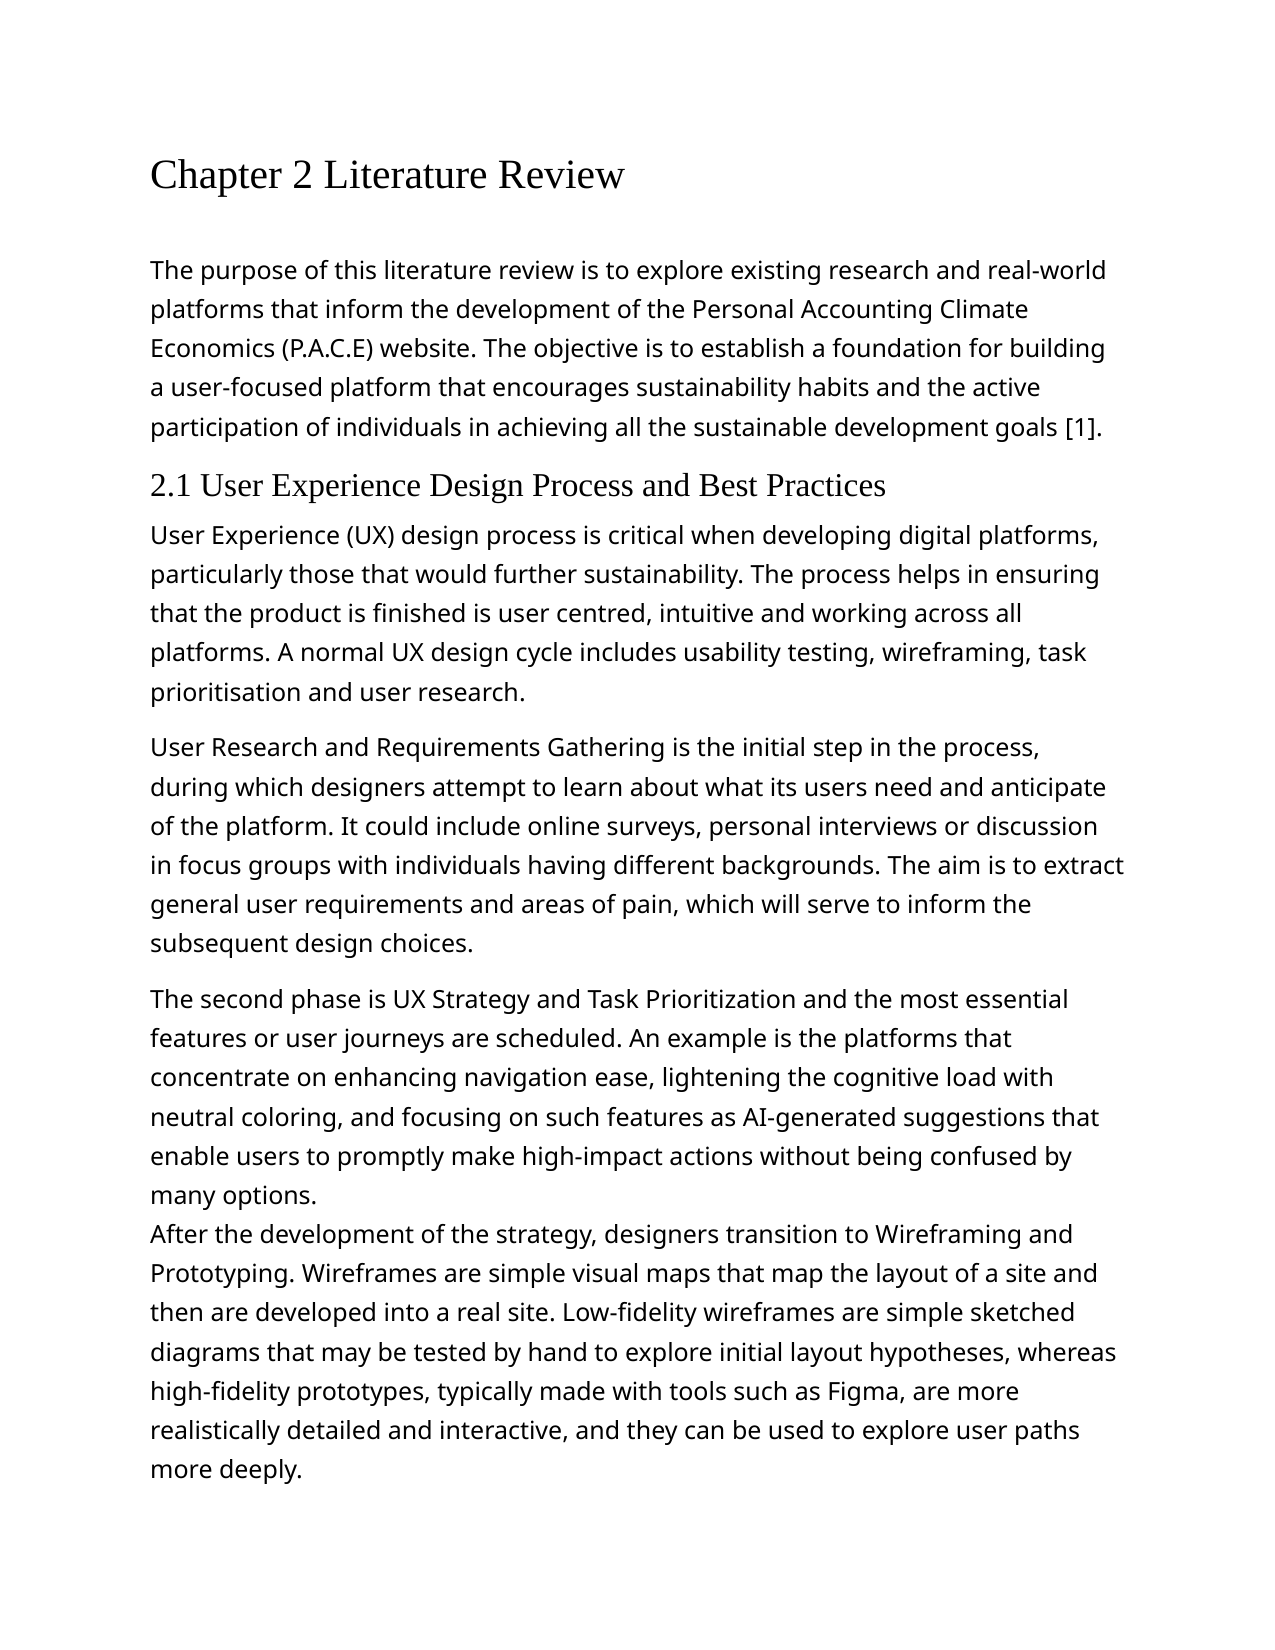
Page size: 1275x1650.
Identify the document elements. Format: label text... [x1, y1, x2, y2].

text User Experience (UX) design process is critical when developing digital platforms, particularly those that would further sustainability. The process helps in ensuring that the product is finished is user centred, intuitive and working across all platforms. A normal UX design cycle includes usability testing, wireframing, task prioritisation and user research. [150, 517, 1125, 708]
text The purpose of this literature review is to explore existing research and real-world platforms that inform the development of the Personal Accounting Climate Economics (P.A.C.E) website. The objective is to establish a foundation for building a user-focused platform that encourages sustainability habits and the active participation of individuals in achieving all the sustainable development goals. [150, 213, 1125, 443]
text User Research and Requirements Gathering is the initial step in the process, during which designers attempt to learn about what its users need and anticipate of the platform. It could include online surveys, personal interviews or discussion in focus groups with individuals having different backgrounds. The aim is to extract general user requirements and areas of pain, which will serve to inform the subsequent design choices. [150, 730, 1125, 960]
text The second phase is UX Strategy and Task Prioritization and the most essential features or user journeys are scheduled. An example is the platforms that concentrate on enhancing navigation ease, lightening the cognitive load with neutral coloring, and focusing on such features as AI-generated suggestions that enable users to promptly make high-impact actions without being confused by many options. [150, 982, 1125, 1212]
subtitle Chapter 2 Literature Review [150, 150, 1125, 198]
text After the development of the strategy, designers transition to Wireframing and Prototyping. Wireframes are simple visual maps that map the layout of a site and then are developed into a real site. Low-fidelity wireframes are simple sketched diagrams that may be tested by hand to explore initial layout hypotheses, whereas high-fidelity prototypes, typically made with tools such as Figma, are more realistically detailed and interactive, and they can be used to explore user paths more deeply. [150, 1217, 1125, 1486]
subtitle 2.1 User Experience Design Process and Best Practices [150, 465, 1125, 503]
